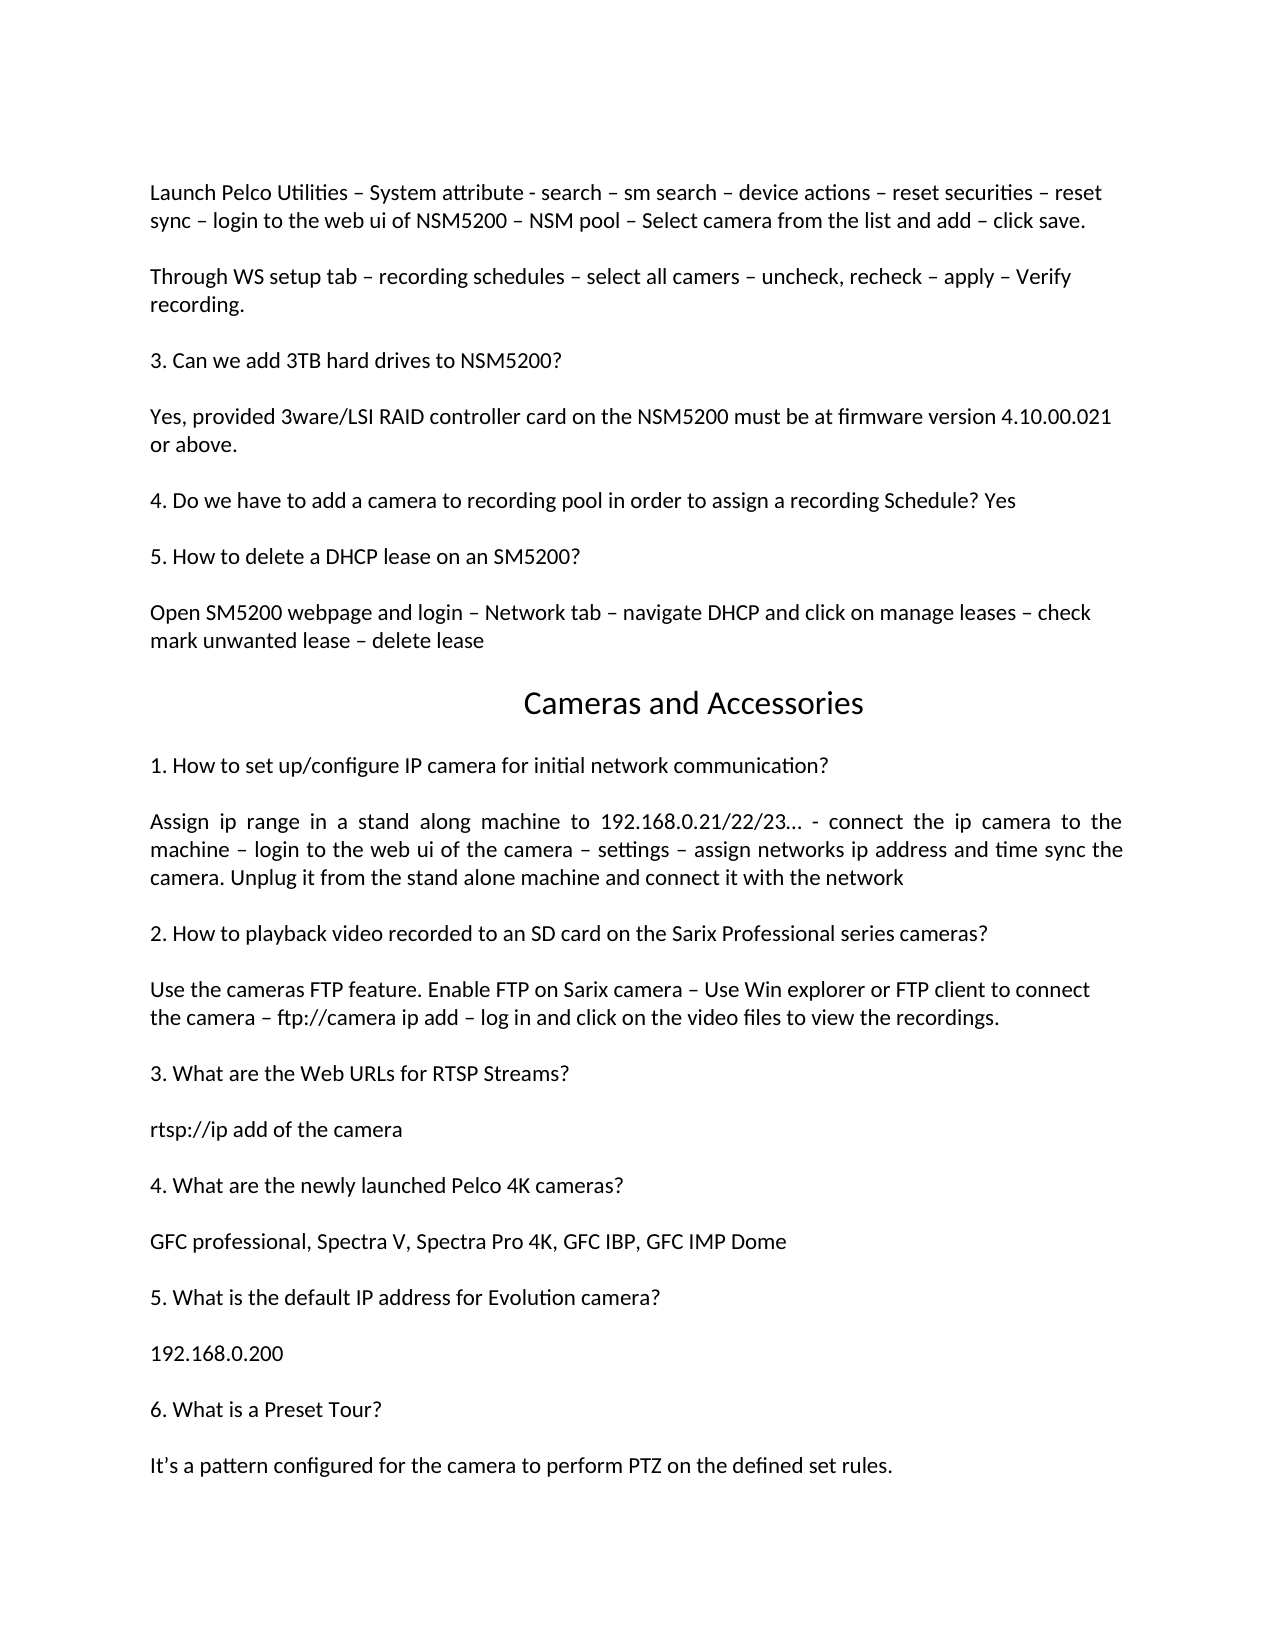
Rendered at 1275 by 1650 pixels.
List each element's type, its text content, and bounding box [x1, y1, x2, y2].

text Cameras and Accessories [262, 682, 1125, 723]
text GFC professional, Spectra V, Spectra Pro 4K, GFC IBP, GFC IMP Dome [150, 1227, 1125, 1256]
text rtsp://ip add of the camera [150, 1115, 1125, 1143]
text 2. How to playback video recorded to an SD card on the Sarix Professional series cameras? [150, 919, 1125, 947]
text 1. How to set up/configure IP camera for initial network communication? [150, 751, 1125, 779]
text 192.168.0.200 [150, 1339, 1125, 1368]
text 4. What are the newly launched Pelco 4K cameras? [150, 1171, 1125, 1199]
text It’s a pattern configured for the camera to perform PTZ on the defined set rules. [150, 1452, 1125, 1480]
text Through WS setup tab – recording schedules – select all camers – uncheck, recheck – apply – Verify recording. [150, 262, 1125, 318]
text 5. What is the default IP address for Evolution camera? [150, 1283, 1125, 1312]
text Yes, provided 3ware/LSI RAID controller card on the NSM5200 must be at firmware version 4.10.00.021 or above. [150, 402, 1125, 458]
text Launch Pelco Utilities – System attribute - search – sm search – device actions – reset securities – reset sync – login to the web ui of NSM5200 – NSM pool – Select camera from the list and add – click save. [150, 178, 1125, 234]
text Open SM5200 webpage and login – Network tab – navigate DHCP and click on manage leases – check mark unwanted lease – delete lease [150, 598, 1125, 654]
text 6. What is a Preset Tour? [150, 1396, 1125, 1424]
text Use the cameras FTP feature. Enable FTP on Sarix camera – Use Win explorer or FTP client to connect the camera – ftp://camera ip add – log in and click on the video files to view the recordings. [150, 975, 1125, 1031]
text 5. How to delete a DHCP lease on an SM5200? [150, 542, 1125, 570]
text Assign ip range in a stand along machine to 192.168.0.21/22/23… - connect the ip camera to the machine – login to the web ui of the camera – settings – assign networks ip address and time sync the camera. Unplug it from the stand alone machine and connect it with the network [150, 807, 1125, 891]
text 3. What are the Web URLs for RTSP Streams? [150, 1059, 1125, 1087]
text 3. Can we add 3TB hard drives to NSM5200? [150, 346, 1125, 374]
text 4. Do we have to add a camera to recording pool in order to assign a recording Schedule? Yes [150, 486, 1125, 514]
